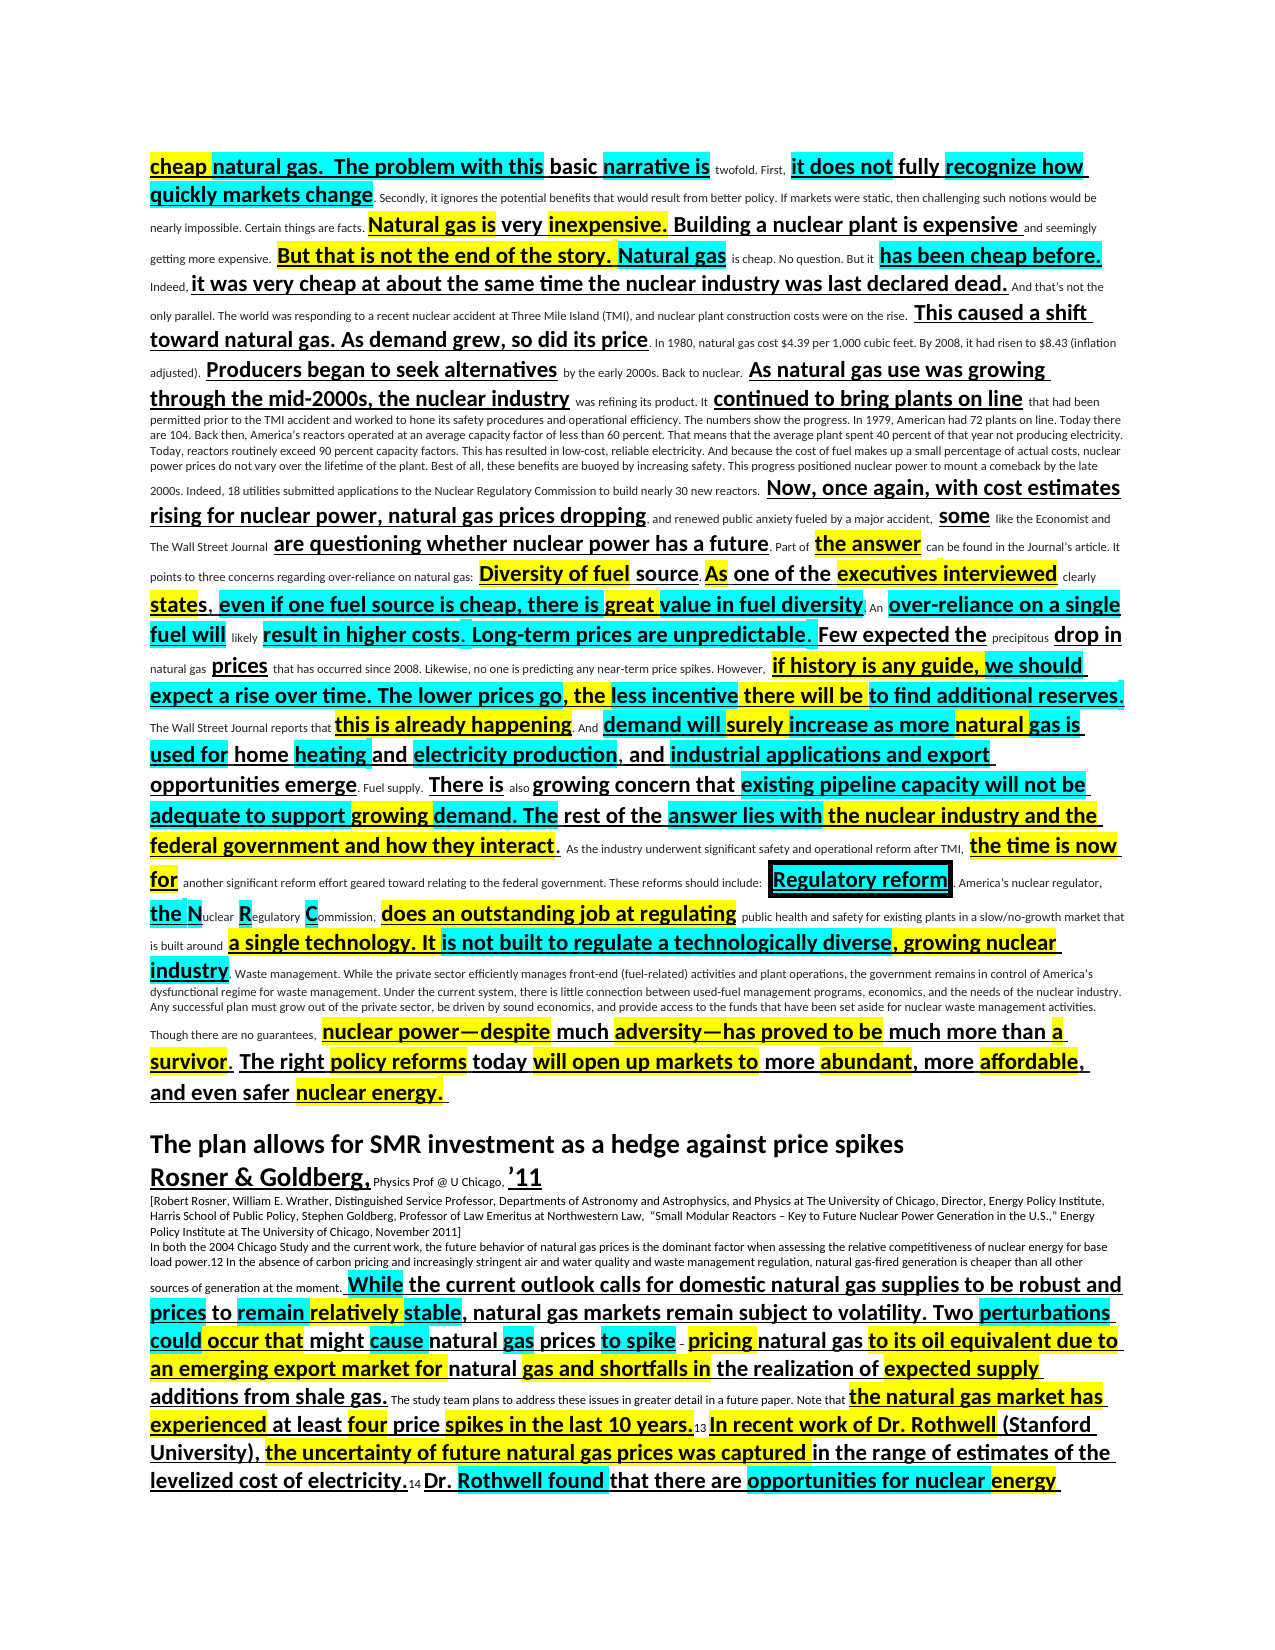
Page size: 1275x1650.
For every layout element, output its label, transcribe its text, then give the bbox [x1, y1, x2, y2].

subtitle The plan allows for SMR investment as a hedge against price spikes [150, 1127, 1125, 1160]
text Rosner & Goldberg, Physics Prof @ U Chicago, ’11 [150, 1160, 1125, 1193]
text [Robert Rosner, William E. Wrather, Distinguished Service Professor, Departments of Astronomy and Astrophysics, and Physics at The University of Chicago, Director, Energy Policy Institute, Harris School of Public Policy, Stephen Goldberg, Professor of Law Emeritus at Northwestern Law, “Small Modular Reactors – Key to Future Nuclear Power Generation in the U.S.,” Energy Policy Institute at The University of Chicago, November 2011] [150, 1193, 1125, 1239]
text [150, 1239, 1125, 1494]
